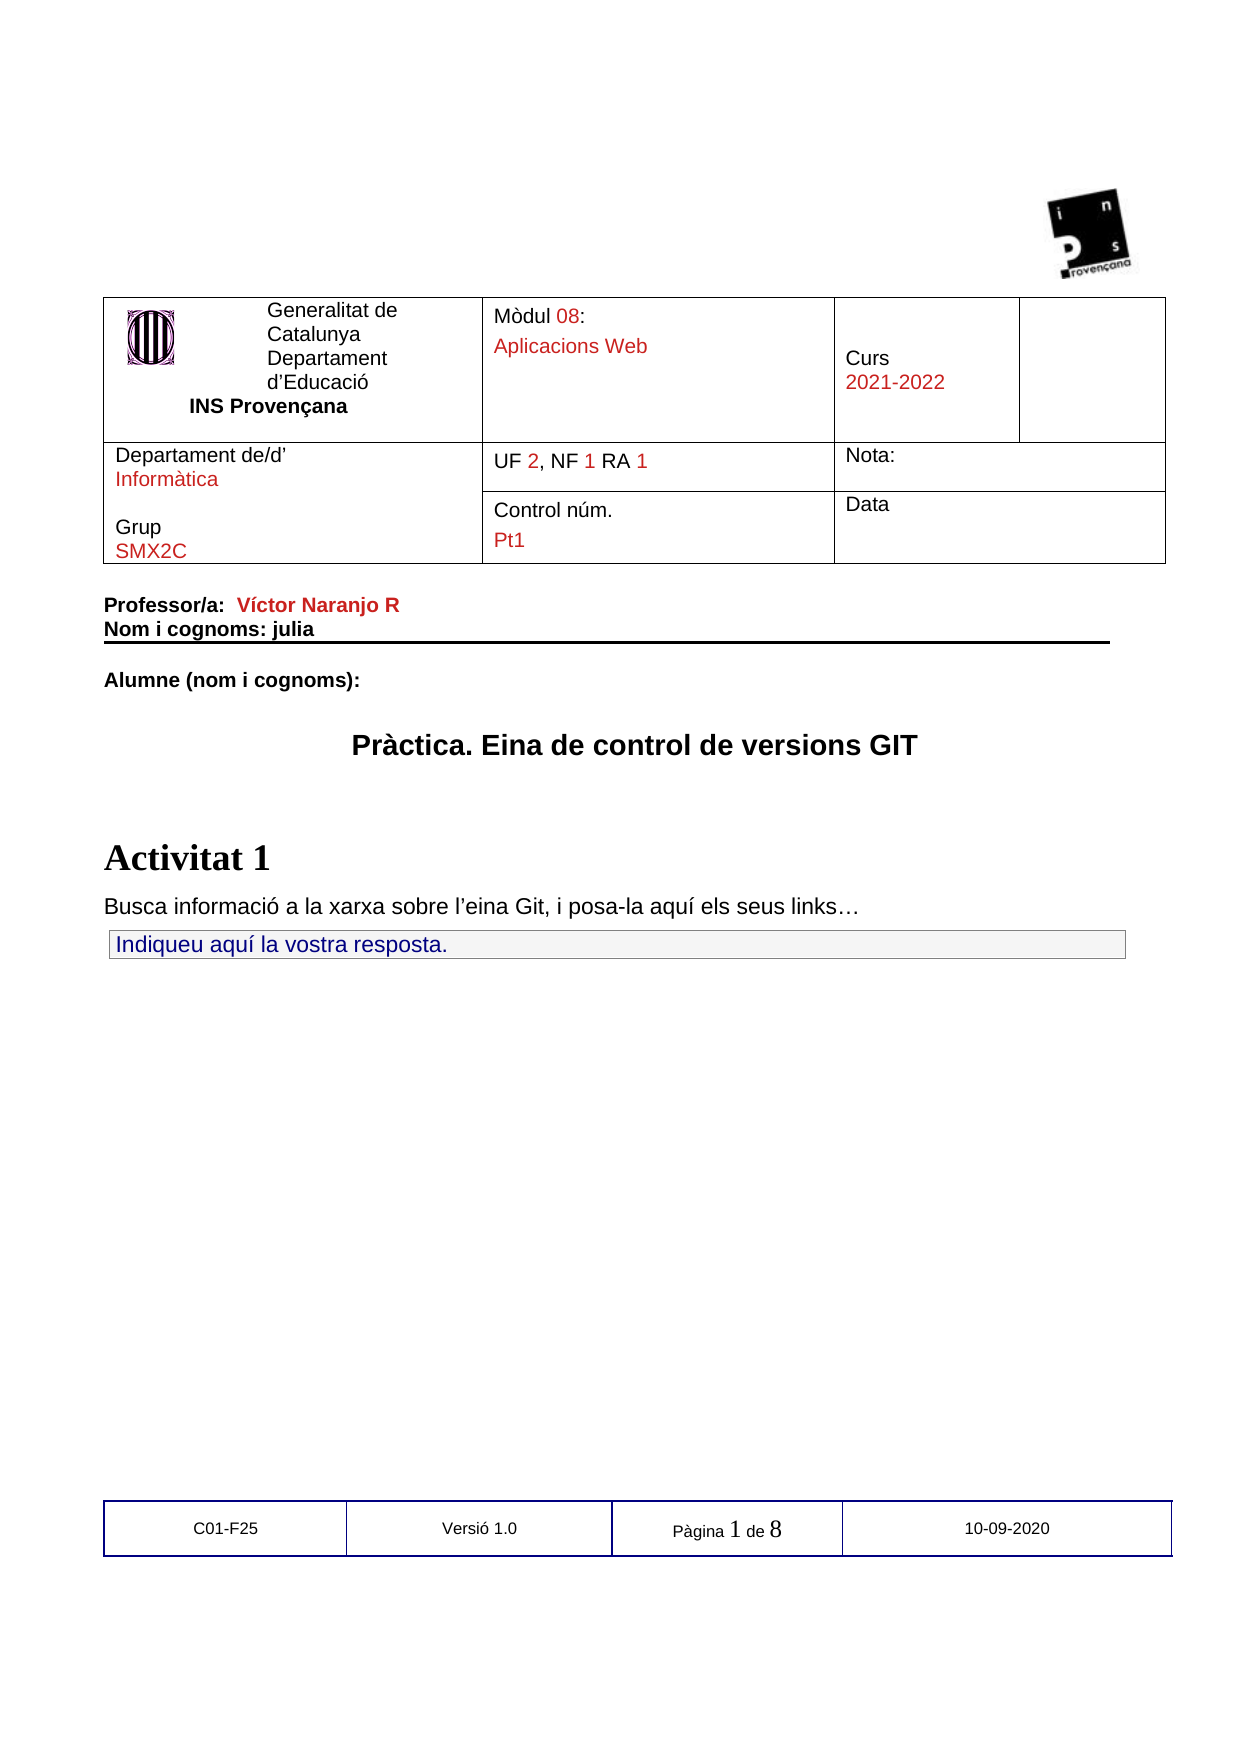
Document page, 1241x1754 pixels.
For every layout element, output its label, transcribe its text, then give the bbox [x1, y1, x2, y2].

table_header Mòdul 08: Aplicacions Web [483, 298, 834, 442]
text Nom i cognoms: julia [103, 617, 1110, 644]
table_header Curs 2021-2022 [835, 298, 1019, 442]
picture [103, 302, 175, 365]
table_header [1020, 298, 1165, 442]
text Busca informació a la xarxa sobre l’eina Git, i posa-la aquí els seus links… [103, 893, 1167, 919]
subtitle Activitat 1 [103, 835, 1167, 878]
table_cell Control núm. Pt1 [483, 492, 834, 563]
subtitle Pràctica. Eina de control de versions GIT [103, 728, 1167, 762]
table_cell Nota: [835, 443, 1165, 491]
table_header Generalitat de Catalunya Departament d’Educació INS Provençana [104, 298, 482, 442]
text Professor/a: Víctor Naranjo R [103, 593, 1110, 617]
picture [1022, 188, 1155, 279]
table_cell Departament de/d’ Informàtica Grup SMX2C [104, 443, 482, 563]
table_cell Data [835, 492, 1165, 563]
text Alumne (nom i cognoms): [103, 668, 1167, 692]
table_cell UF 2, NF 1 RA 1 [483, 443, 834, 491]
table_header Indiqueu aquí la vostra resposta. [110, 931, 1125, 957]
